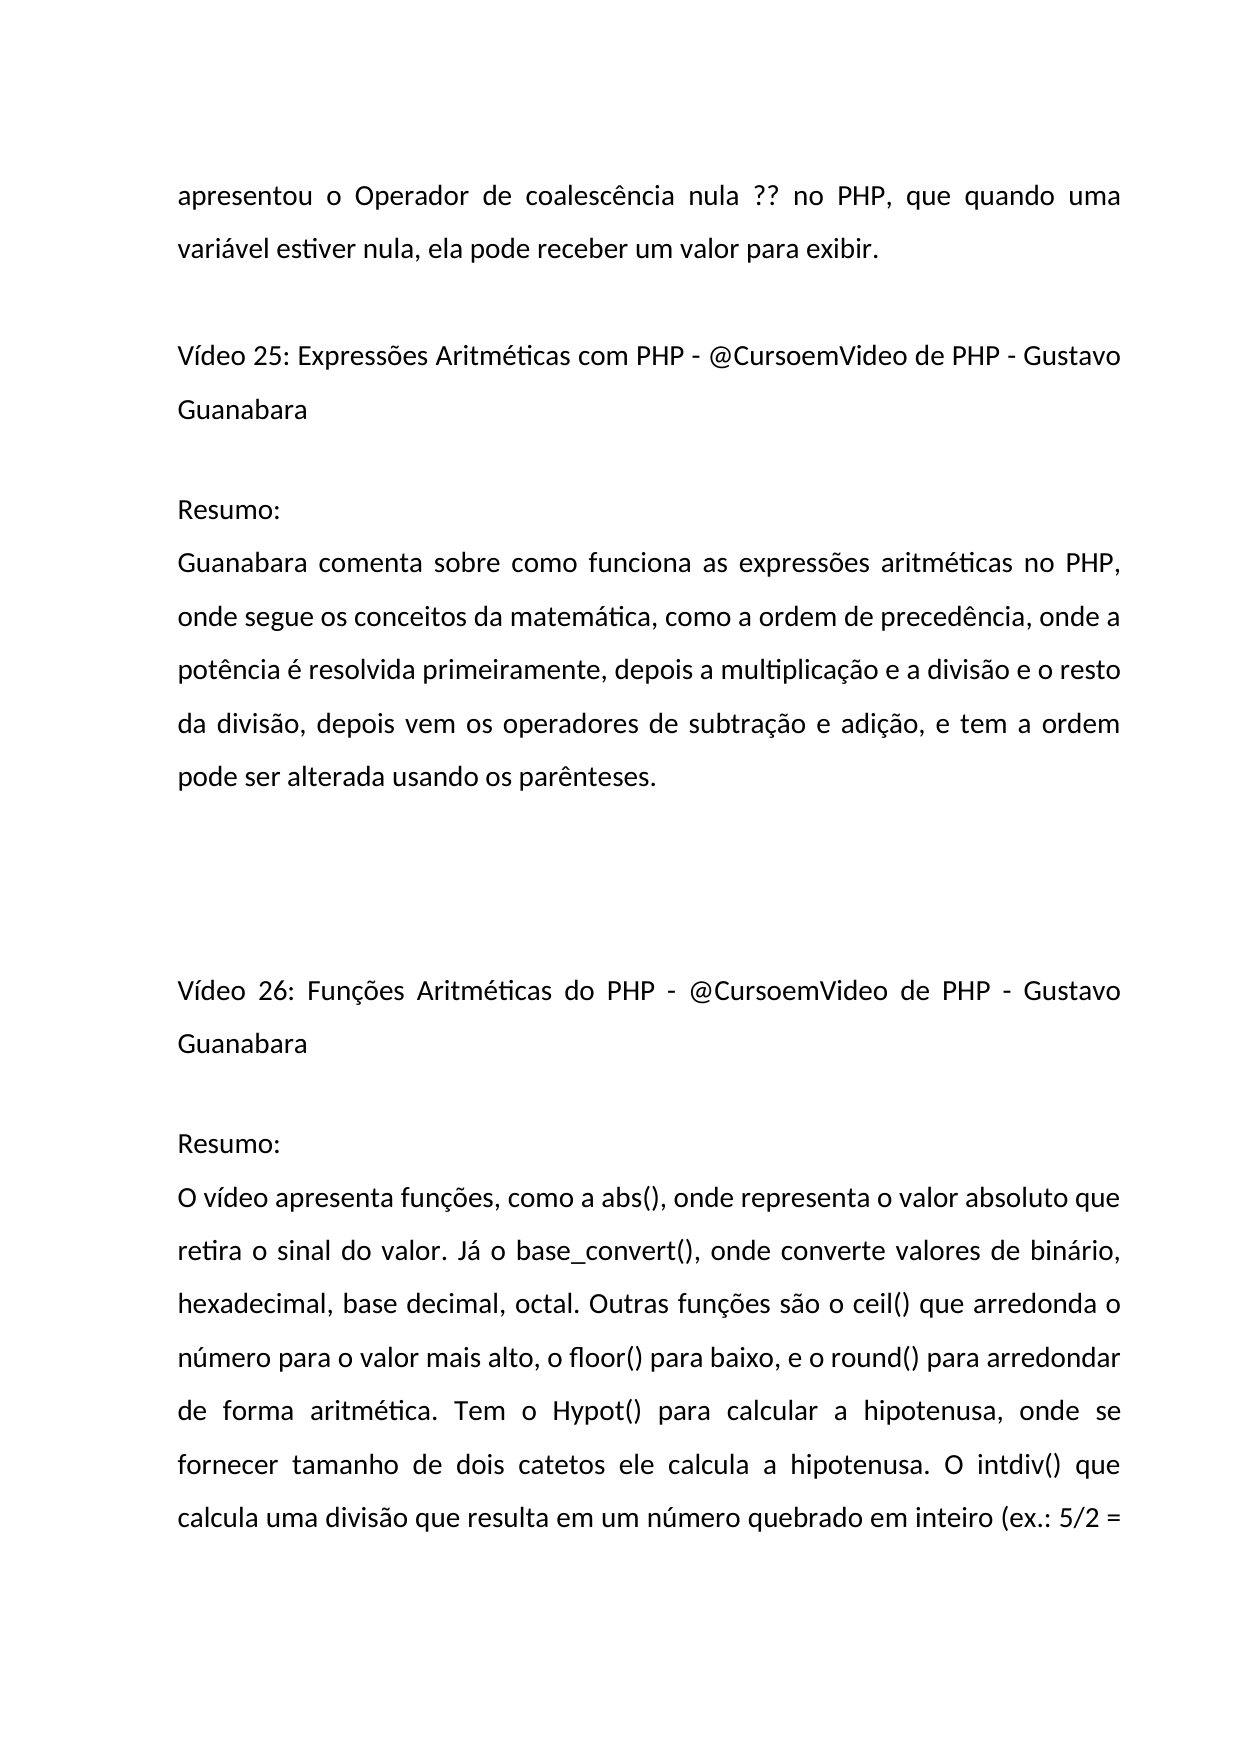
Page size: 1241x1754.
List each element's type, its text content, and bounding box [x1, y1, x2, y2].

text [177, 1179, 1122, 1535]
text Guanabara comenta sobre como funciona as expressões aritméticas no PHP, onde segue os conceitos da matemática, como a ordem de precedência, onde a potência é resolvida primeiramente, depois a multiplicação e a divisão e o resto da divisão, depois vem os operadores de subtração e adição, e tem a ordem pode ser alterada usando os parênteses. [177, 544, 1122, 794]
text Vídeo 26: Funções Aritméticas do PHP - @CursoemVideo de PHP - Gustavo Guanabara [177, 972, 1122, 1061]
text Vídeo 25: Expressões Aritméticas com PHP - @CursoemVideo de PHP - Gustavo Guanabara [177, 337, 1122, 427]
text Resumo: [177, 1079, 1122, 1161]
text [177, 177, 1122, 266]
text Resumo: [177, 444, 1122, 527]
